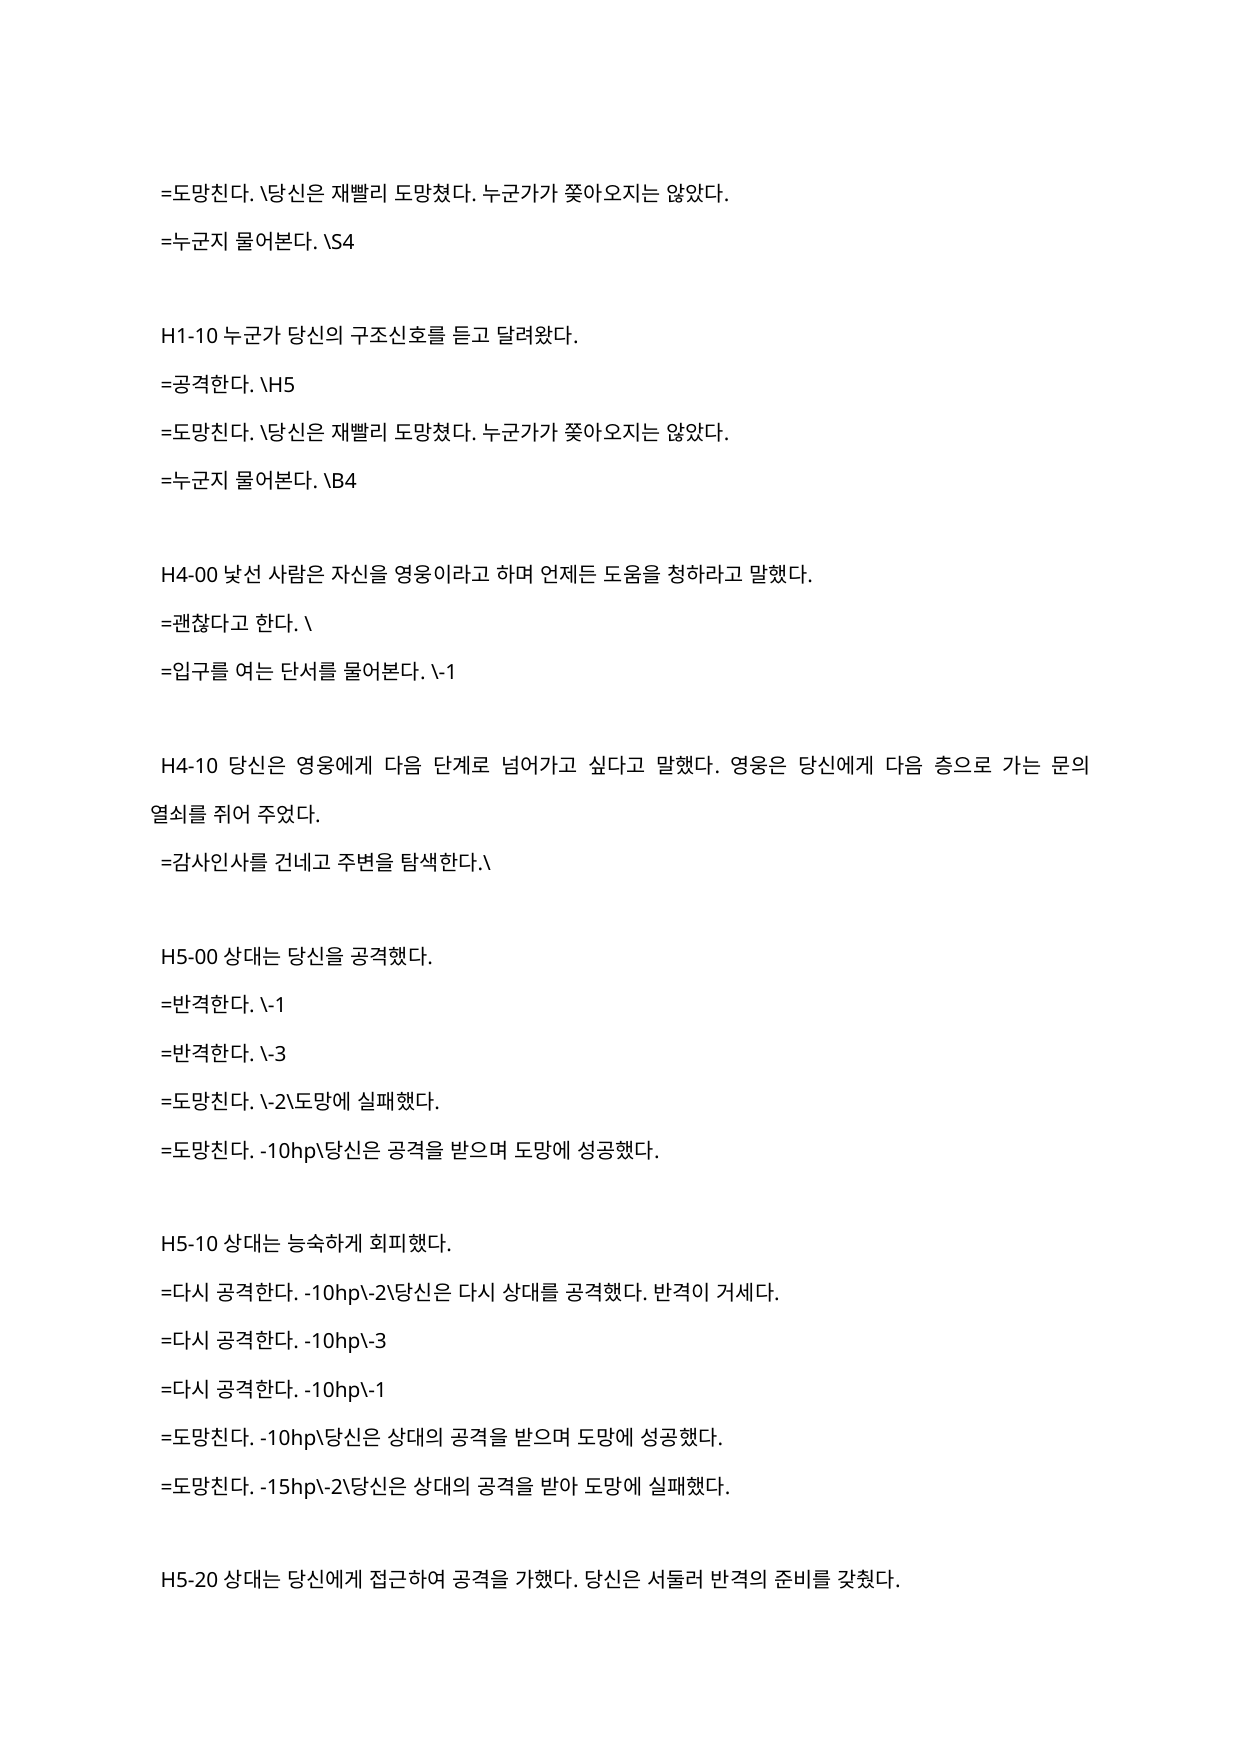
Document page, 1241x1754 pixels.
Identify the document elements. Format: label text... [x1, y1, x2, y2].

text =반격한다. \-1 [150, 988, 1090, 1019]
text H5-10 상대는 능숙하게 회피했다. [150, 1228, 1090, 1258]
text H4-00 낯선 사람은 자신을 영웅이라고 하며 언제든 도움을 청하라고 말했다. [150, 559, 1090, 589]
text =감사인사를 건네고 주변을 탐색한다.\ [150, 846, 1090, 877]
text =공격한다. \H5 [150, 368, 1090, 398]
text =괜찮다고 한다. \ [150, 607, 1090, 637]
text =누군지 물어본다. \B4 [150, 465, 1090, 495]
text =누군지 물어본다. \S4 [150, 226, 1090, 256]
text =도망친다. -10hp\당신은 공격을 받으며 도망에 성공했다. [150, 1134, 1090, 1164]
text =다시 공격한다. -10hp\-3 [150, 1324, 1090, 1355]
text =도망친다. -10hp\당신은 상대의 공격을 받으며 도망에 성공했다. [150, 1421, 1090, 1452]
text H5-00 상대는 당신을 공격했다. [150, 940, 1090, 970]
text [150, 1470, 1090, 1500]
text H1-10 누군가 당신의 구조신호를 듣고 달려왔다. [150, 319, 1090, 350]
text =다시 공격한다. -10hp\-1 [150, 1373, 1090, 1403]
text =입구를 여는 단서를 물어본다. \-1 [150, 656, 1090, 686]
text =도망친다. \당신은 재빨리 도망쳤다. 누군가가 쫒아오지는 않았다. [150, 416, 1090, 447]
text H4-10 당신은 영웅에게 다음 단계로 넘어가고 싶다고 말했다. 영웅은 당신에게 다음 층으로 가는 문의 열쇠를 쥐어 주었다. [150, 749, 1090, 828]
text =도망친다. \-2\도망에 실패했다. [150, 1085, 1090, 1116]
text =다시 공격한다. -10hp\-2\당신은 다시 상대를 공격했다. 반격이 거세다. [150, 1276, 1090, 1306]
text H5-20 상대는 당신에게 접근하여 공격을 가했다. 당신은 서둘러 반격의 준비를 갖췄다. [150, 1564, 1090, 1594]
text =도망친다. \당신은 재빨리 도망쳤다. 누군가가 쫒아오지는 않았다. [150, 177, 1090, 207]
text =반격한다. \-3 [150, 1037, 1090, 1067]
